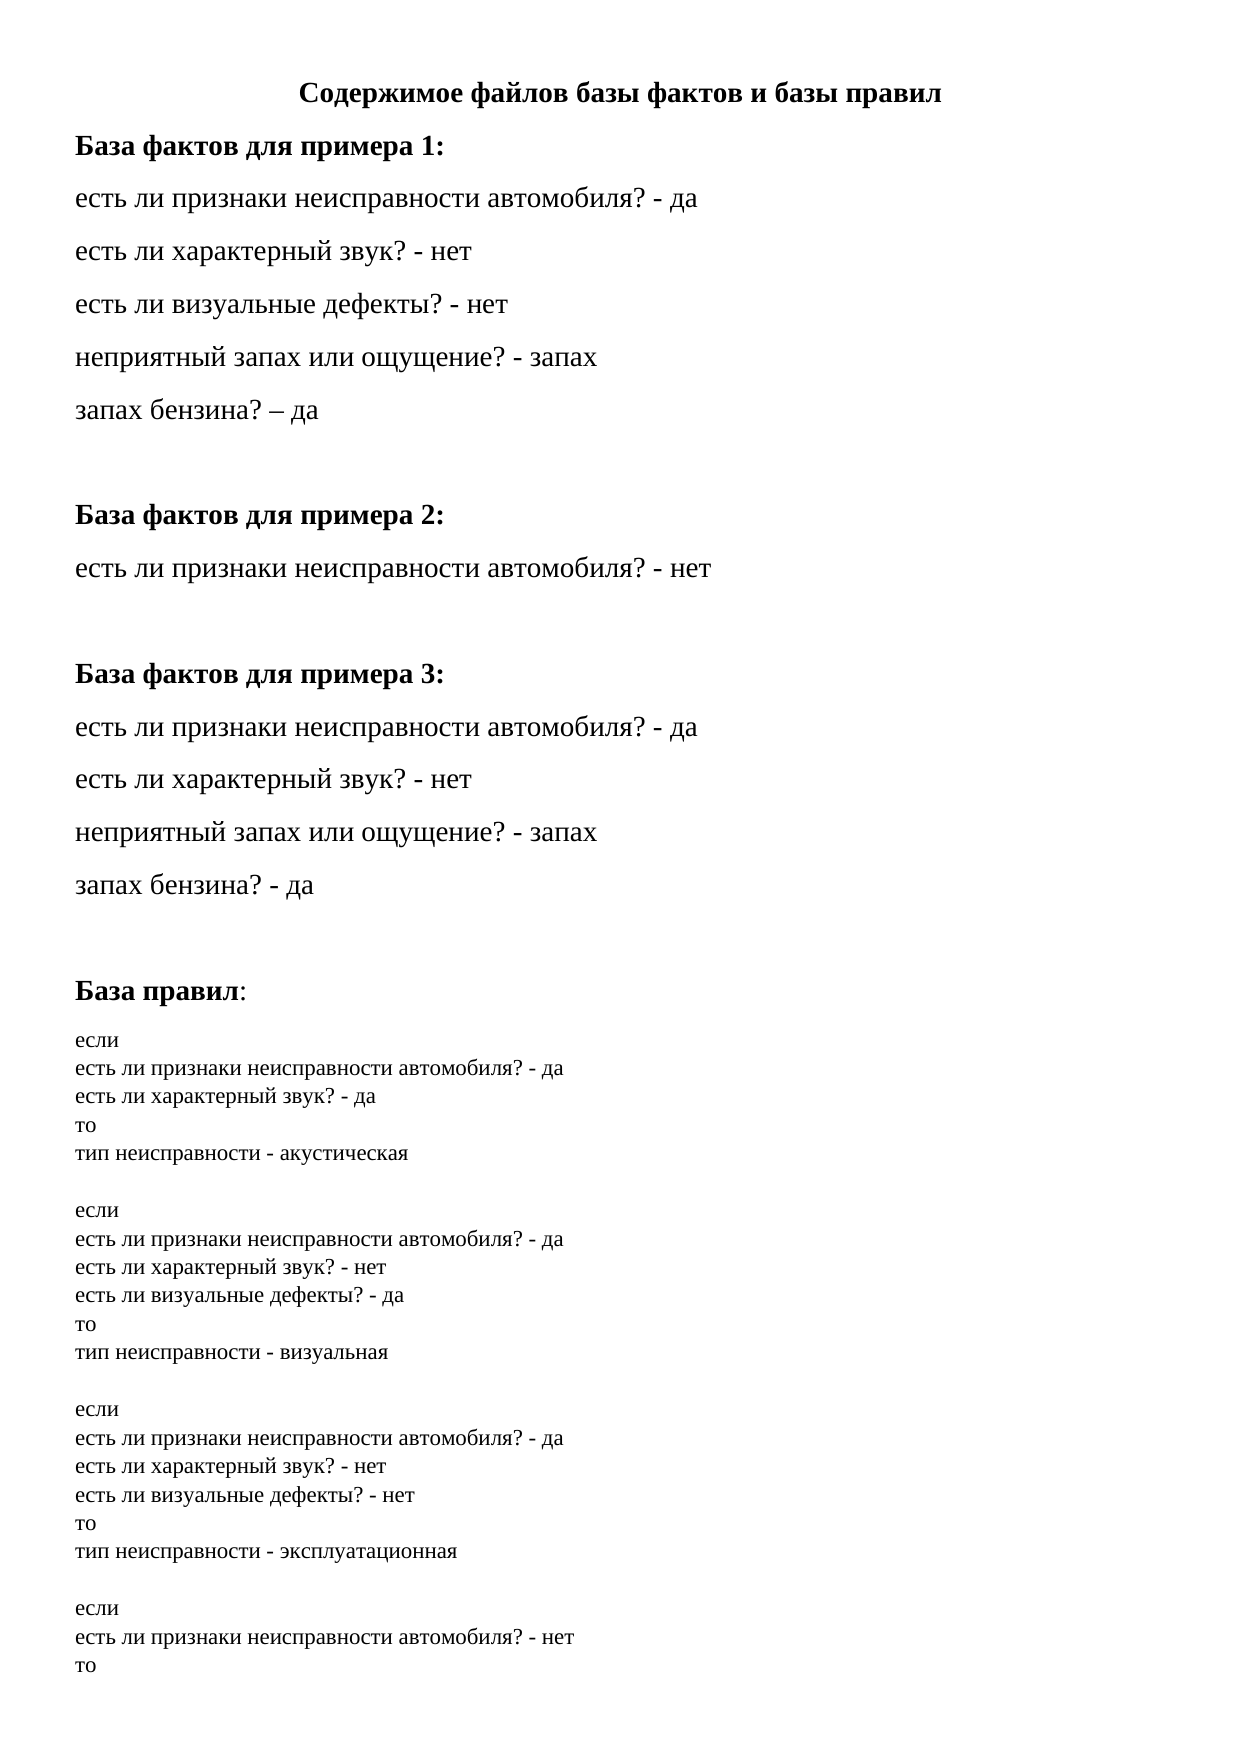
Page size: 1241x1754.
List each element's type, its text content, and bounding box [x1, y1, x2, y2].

text есть ли характерный звук? - нет [75, 762, 1165, 795]
text если [75, 1026, 1165, 1052]
text есть ли визуальные дефекты? - нет [75, 1481, 1165, 1507]
text есть ли признаки неисправности автомобиля? - нет [75, 1623, 1165, 1649]
text есть ли признаки неисправности автомобиля? - да [75, 1225, 1165, 1251]
text запах бензина? – да [75, 392, 1165, 425]
text то [75, 1111, 1165, 1137]
text если [75, 1395, 1165, 1422]
text Содержимое файлов базы фактов и базы правил [75, 75, 1165, 108]
text есть ли визуальные дефекты? - нет [75, 286, 1165, 320]
text есть ли признаки неисправности автомобиля? - нет [75, 550, 1165, 584]
text тип неисправности - эксплуатационная [75, 1537, 1165, 1564]
text если [75, 1594, 1165, 1621]
text База правил: [75, 973, 1165, 1006]
text База фактов для примера 3: [75, 656, 1165, 689]
text то [75, 1651, 1165, 1678]
text есть ли признаки неисправности автомобиля? - да [75, 709, 1165, 742]
text тип неисправности - акустическая [75, 1139, 1165, 1166]
text тип неисправности - визуальная [75, 1338, 1165, 1365]
text неприятный запах или ощущение? - запах [75, 339, 1165, 373]
text есть ли визуальные дефекты? - да [75, 1282, 1165, 1308]
text запах бензина? - да [75, 867, 1165, 901]
text есть ли характерный звук? - нет [75, 233, 1165, 267]
text есть ли характерный звук? - нет [75, 1452, 1165, 1478]
text если [75, 1196, 1165, 1223]
text есть ли характерный звук? - нет [75, 1253, 1165, 1279]
text есть ли характерный звук? - да [75, 1082, 1165, 1109]
text есть ли признаки неисправности автомобиля? - да [75, 1054, 1165, 1080]
text неприятный запах или ощущение? - запах [75, 814, 1165, 848]
text то [75, 1310, 1165, 1336]
text есть ли признаки неисправности автомобиля? - да [75, 181, 1165, 214]
text есть ли признаки неисправности автомобиля? - да [75, 1424, 1165, 1450]
text База фактов для примера 1: [75, 128, 1165, 161]
text то [75, 1509, 1165, 1535]
text База фактов для примера 2: [75, 497, 1165, 531]
